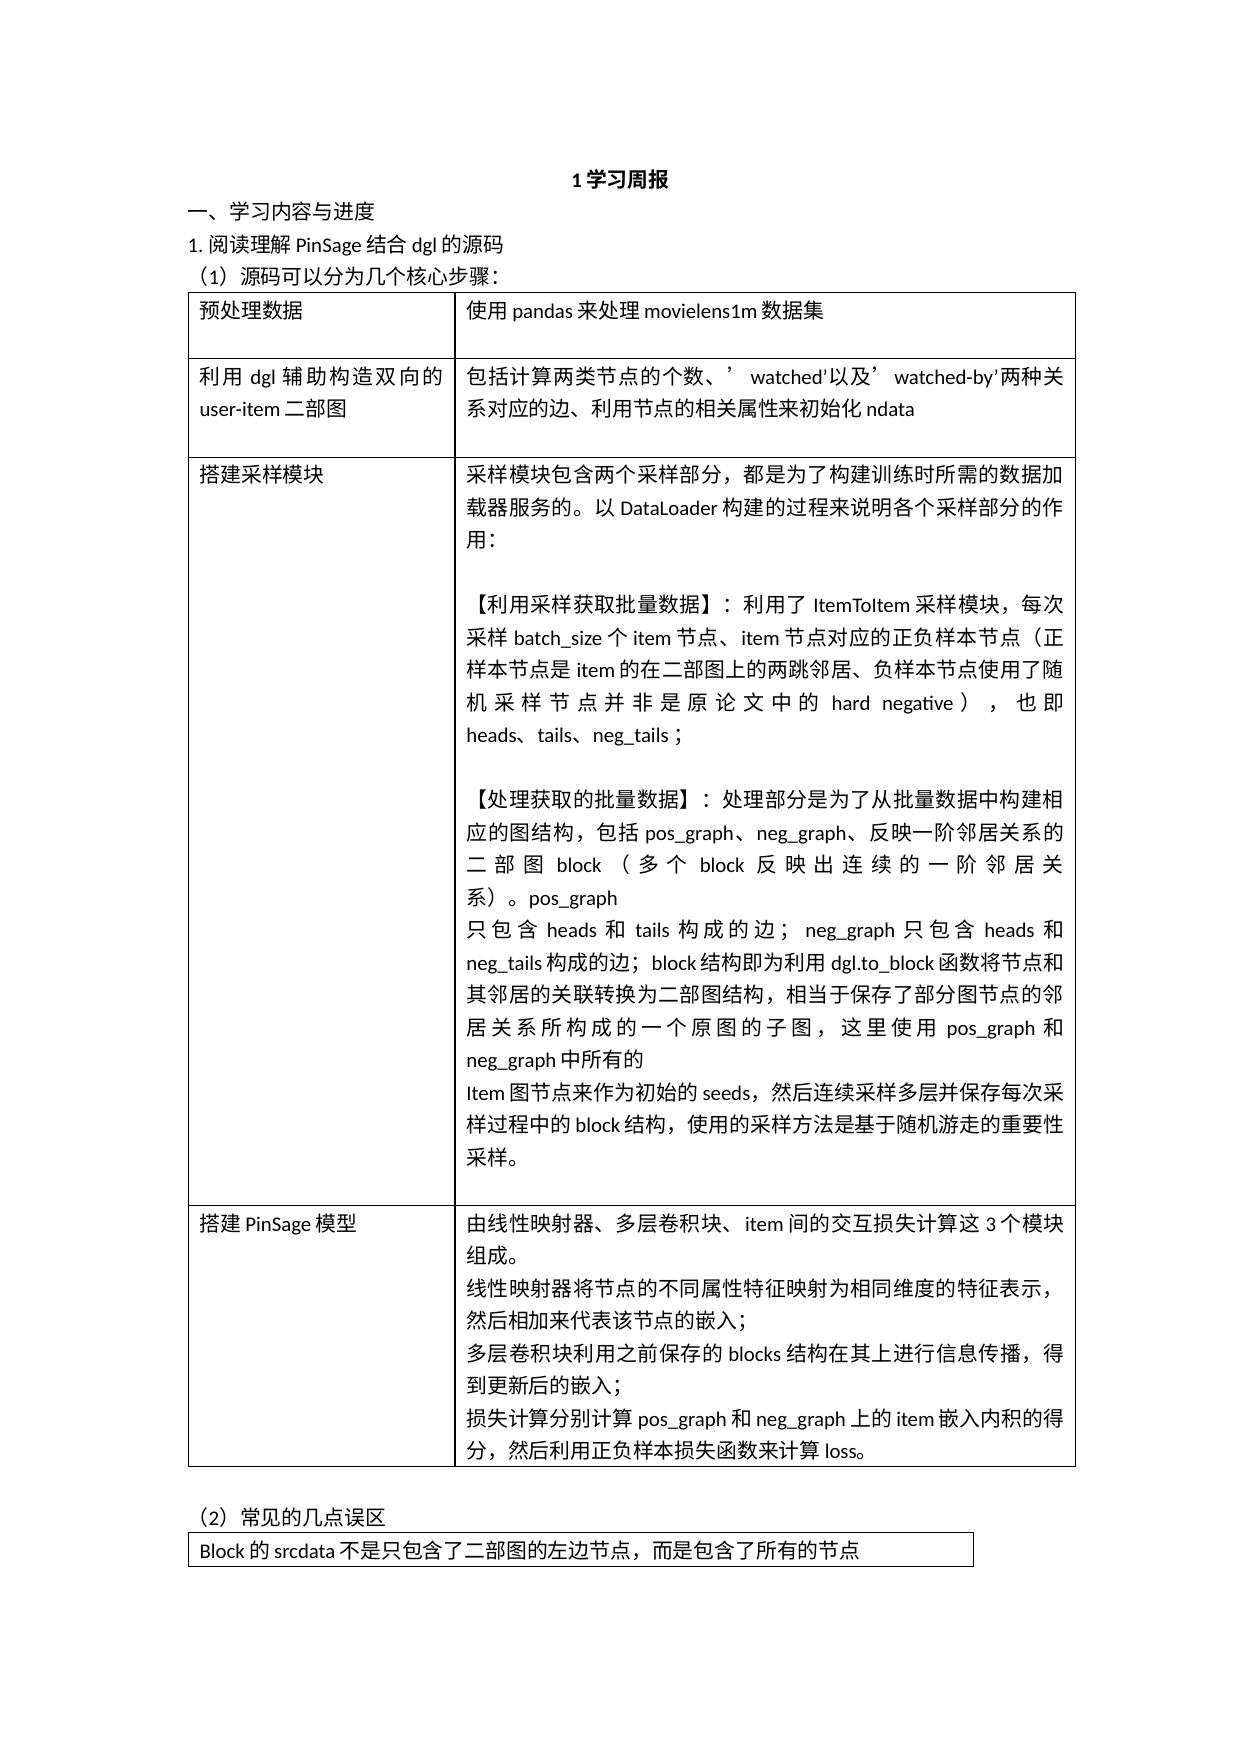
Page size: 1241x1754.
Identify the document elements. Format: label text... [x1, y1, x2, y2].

list （1）源码可以分为几个核心步骤： [187, 259, 1053, 292]
table_cell 采样模块包含两个采样部分，都是为了构建训练时所需的数据加载器服务的。以DataLoader构建的过程来说明各个采样部分的作用： 【利用采样获取批量数据】：利用了ItemToItem采样模块，每次采样batch_size个item节点、item节点对应的正负样本节点（正样本节点是item的在二部图上的两跳邻居、负样本节点使用了随机采样节点并非是原论文中的hard negative），也即heads、tails、neg_tails ； 【处理获取的批量数据】：处理部分是为了从批量数据中构建相应的图结构，包括pos_graph、neg_graph、反映一阶邻居关系的二部图block（多个block反映出连续的一阶邻居关系）。pos_graph 只包含heads和tails构成的边；neg_graph只包含heads和neg_tails构成的边；block结构即为利用dgl.to_block函数将节点和其邻居的关联转换为二部图结构，相当于保存了部分图节点的邻居关系所构成的一个原图的子图，这里使用pos_graph和neg_graph中所有的 Item图节点来作为初始的seeds，然后连续采样多层并保存每次采样过程中的block结构，使用的采样方法是基于随机游走的重要性采样。 [456, 458, 1075, 1205]
table_header 预处理数据 [189, 293, 454, 358]
list 阅读理解PinSage结合dgl的源码 [187, 227, 1053, 259]
table_cell 包括计算两类节点的个数、’watched’以及’watched-by’两种关系对应的边、利用节点的相关属性来初始化ndata [456, 359, 1075, 457]
list 学习内容与进度 [187, 194, 1053, 227]
table_cell 由线性映射器、多层卷积块、item间的交互损失计算这3个模块组成。 线性映射器将节点的不同属性特征映射为相同维度的特征表示，然后相加来代表该节点的嵌入； 多层卷积块利用之前保存的blocks结构在其上进行信息传播，得到更新后的嵌入； 损失计算分别计算pos_graph和neg_graph上的item嵌入内积的得分，然后利用正负样本损失函数来计算loss。 [456, 1206, 1075, 1466]
list 常见的几点误区 [187, 1500, 1053, 1532]
text 1学习周报 [187, 162, 1053, 194]
table_header Block的srcdata不是只包含了二部图的左边节点，而是包含了所有的节点 [189, 1533, 973, 1566]
table_cell 搭建采样模块 [189, 458, 454, 1205]
table_cell 利用dgl辅助构造双向的user-item二部图 [189, 359, 454, 457]
table_cell 搭建PinSage模型 [189, 1206, 454, 1466]
table_header 使用pandas来处理movielens1m数据集 [456, 293, 1075, 358]
